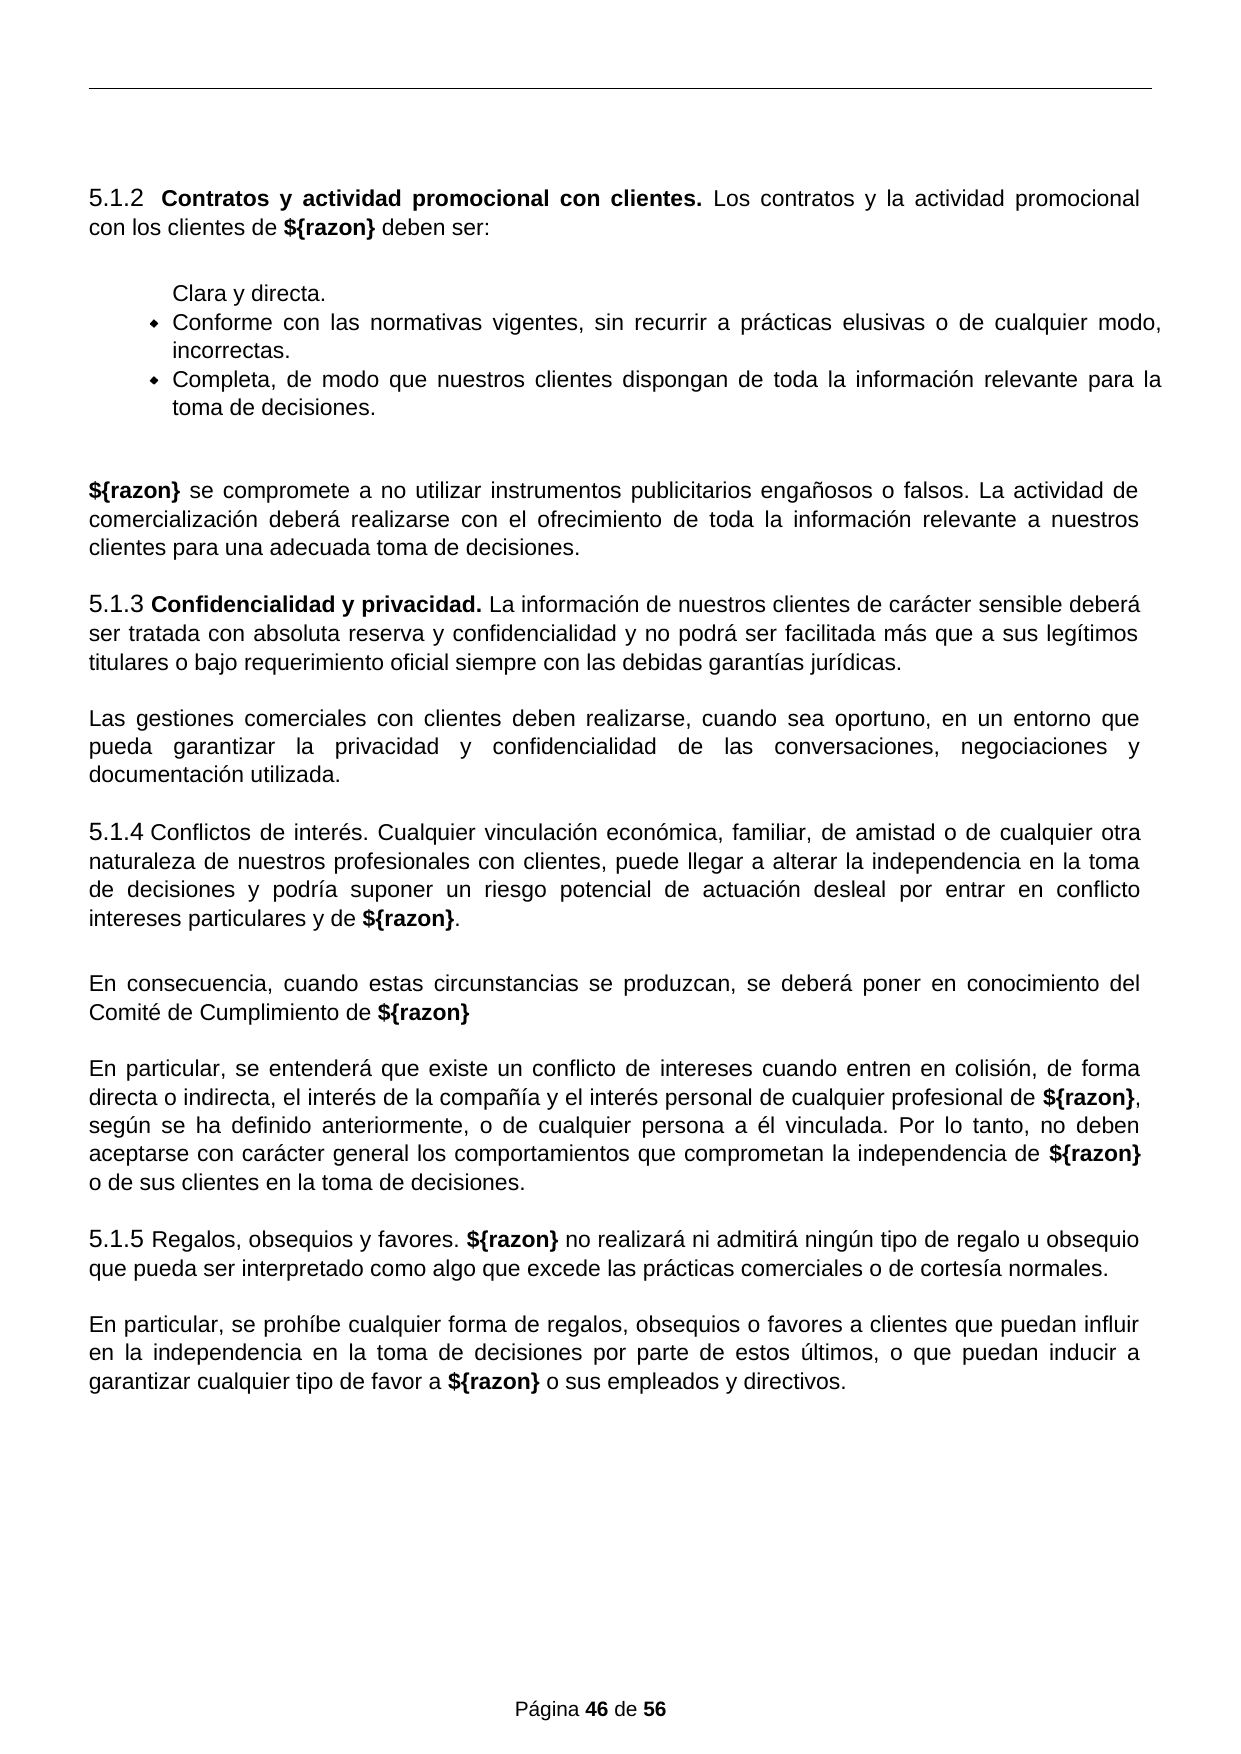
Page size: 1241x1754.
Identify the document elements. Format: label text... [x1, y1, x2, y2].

text En consecuencia, cuando estas circunstancias se produzcan, se deberá poner en conocimiento del Comité de Cumplimiento de ${razon} [88, 970, 1140, 1025]
text Conforme con las normativas vigentes, sin recurrir a prácticas elusivas o de cualquier modo, incorrectas. [172, 309, 1163, 364]
list Conflictos de interés. Cualquier vinculación económica, familiar, de amistad o de cualquier otra naturaleza de nuestros profesionales con clientes, puede llegar a alterar la independencia en la toma de decisiones y podría suponer un riesgo potencial de actuación desleal por entrar en conflicto intereses particulares y de ${razon}. [88, 817, 1141, 931]
list Confidencialidad y privacidad. La información de nuestros clientes de carácter sensible deberá ser tratada con absoluta reserva y confidencialidad y no podrá ser facilitada más que a sus legítimos titulares o bajo requerimiento oficial siempre con las debidas garantías jurídicas. [88, 589, 1140, 675]
text ${razon} se compromete a no utilizar instrumentos publicitarios engañosos o falsos. La actividad de comercialización deberá realizarse con el ofrecimiento de toda la información relevante a nuestros clientes para una adecuada toma de decisiones. [88, 477, 1140, 561]
text En particular, se prohíbe cualquier forma de regalos, obsequios o favores a clientes que puedan influir en la independencia en la toma de decisiones por parte de estos últimos, o que puedan inducir a garantizar cualquier tipo de favor a ${razon} o sus empleados y directivos. [88, 1311, 1141, 1394]
text Completa, de modo que nuestros clientes dispongan de toda la información relevante para la toma de decisiones. [172, 366, 1163, 421]
text En particular, se entenderá que existe un conflicto de intereses cuando entren en colisión, de forma directa o indirecta, el interés de la compañía y el interés personal de cualquier profesional de ${razon}, según se ha definido anteriormente, o de cualquier persona a él vinculada. Por lo tanto, no deben aceptarse con carácter general los comportamientos que comprometan la independencia de ${razon} o de sus clientes en la toma de decisiones. [88, 1055, 1141, 1195]
text Las gestiones comerciales con clientes deben realizarse, cuando sea oportuno, en un entorno que pueda garantizar la privacidad y confidencialidad de las conversaciones, negociaciones y documentación utilizada. [88, 704, 1140, 788]
list Regalos, obsequios y favores. ${razon} no realizará ni admitirá ningún tipo de regalo u obsequio que pueda ser interpretado como algo que excede las prácticas comerciales o de cortesía normales. [88, 1224, 1140, 1281]
text Clara y directa. [172, 280, 1163, 306]
list Contratos y actividad promocional con clientes. Los contratos y la actividad promocional con los clientes de ${razon} deben ser: [88, 183, 1140, 241]
